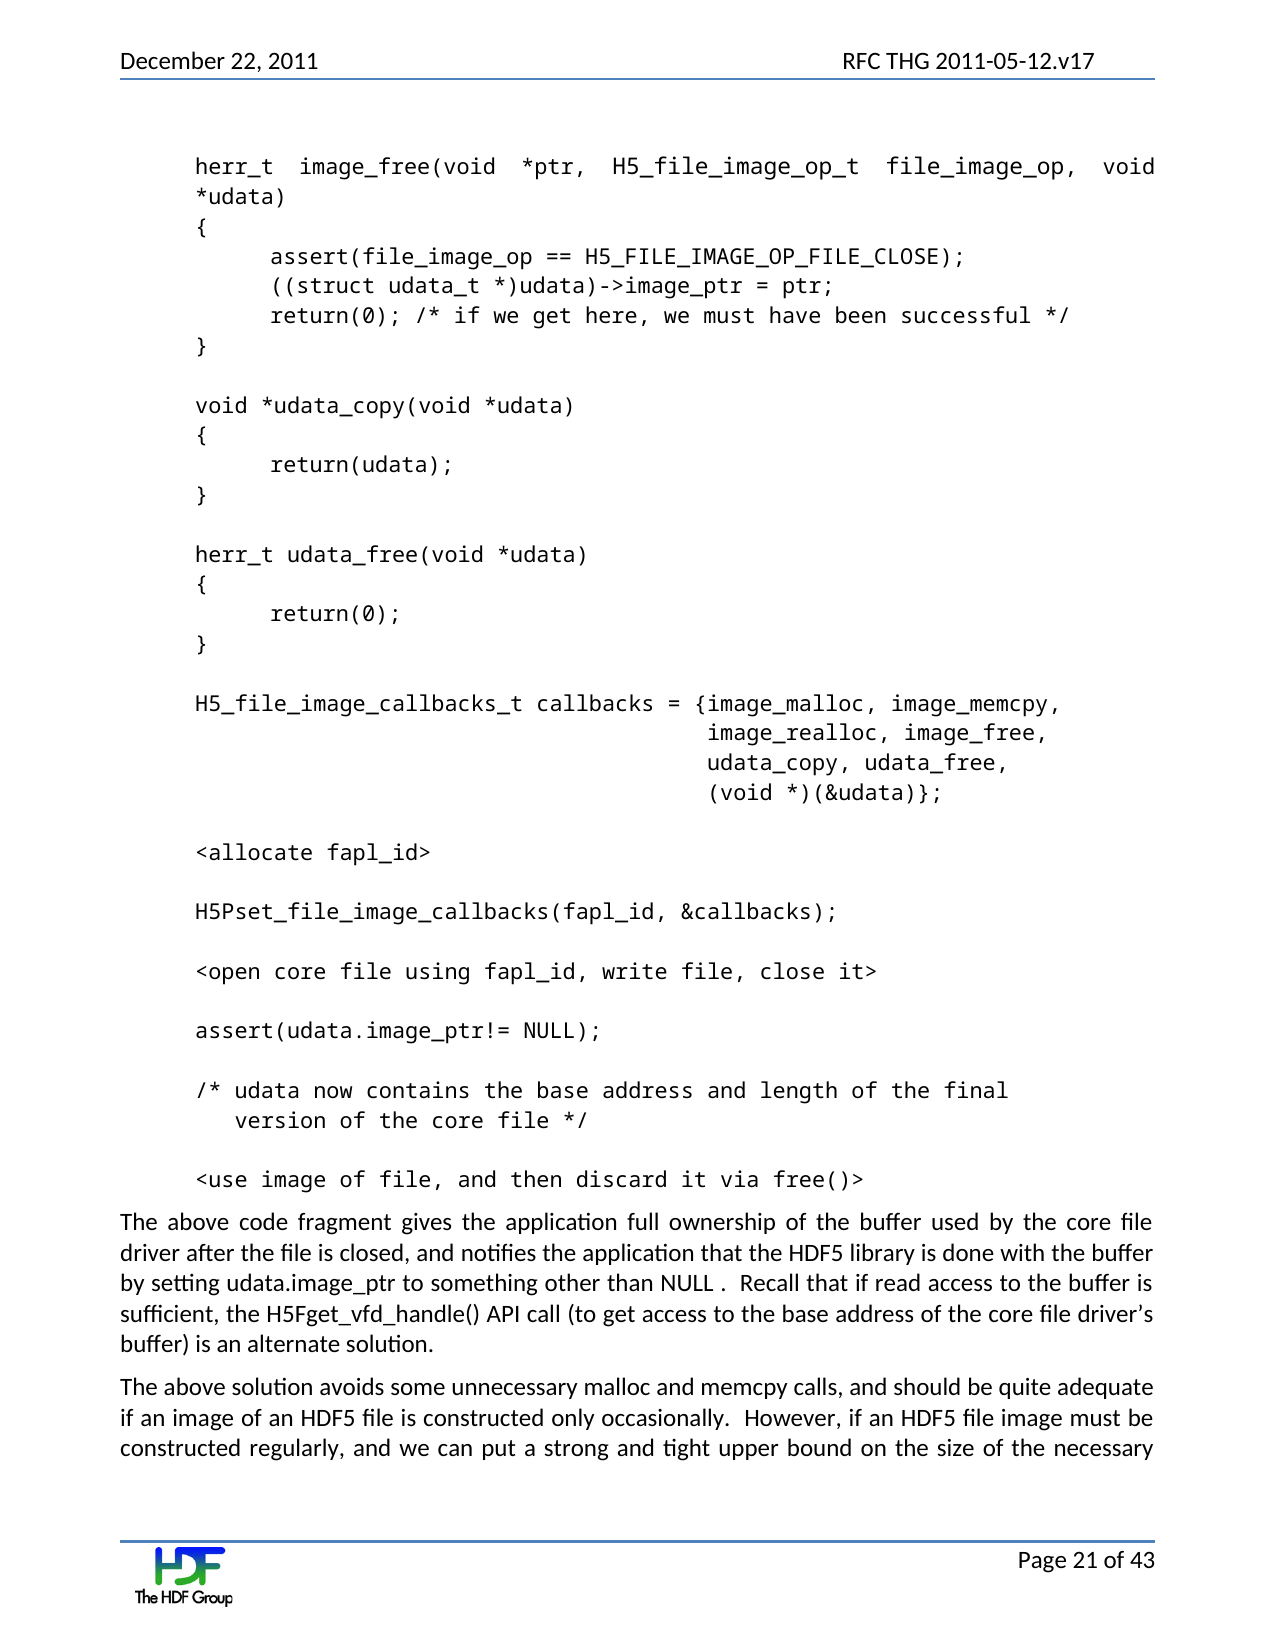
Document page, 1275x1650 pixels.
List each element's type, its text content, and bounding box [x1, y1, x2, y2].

text /* udata now contains the base address and length of the final [195, 1075, 1155, 1104]
text return(udata); [195, 449, 1155, 479]
picture [135, 1547, 233, 1607]
text return(0); /* if we get here, we must have been successful */ [195, 300, 1155, 330]
text ((struct udata_t *)udata)->image_ptr = ptr; [195, 270, 1155, 300]
text (void *)(&udata)}; [195, 777, 1155, 807]
text assert(udata.image_ptr!= NULL); [195, 1015, 1155, 1045]
text <open core file using fapl_id, write file, close it> [195, 956, 1155, 985]
text } [195, 330, 1155, 360]
text assert(file_image_op == H5_FILE_IMAGE_OP_FILE_CLOSE); [195, 241, 1155, 270]
text version of the core file */ [195, 1104, 1155, 1134]
text H5Pset_file_image_callbacks(fapl_id, &callbacks); [195, 896, 1155, 926]
text <allocate fapl_id> [195, 836, 1155, 866]
text void *udata_copy(void *udata) [195, 389, 1155, 419]
text { [195, 211, 1155, 241]
text { [195, 568, 1155, 598]
text { [195, 419, 1155, 449]
text udata_copy, udata_free, [195, 747, 1155, 777]
text <use image of file, and then discard it via free()> [195, 1164, 1155, 1194]
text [120, 1372, 1155, 1463]
text herr_t image_free(void *ptr, H5_file_image_op_t file_image_op, void *udata) [195, 150, 1155, 211]
text H5_file_image_callbacks_t callbacks = {image_malloc, image_memcpy, [195, 687, 1155, 717]
text } [195, 628, 1155, 658]
text return(0); [195, 598, 1155, 628]
text herr_t udata_free(void *udata) [195, 538, 1155, 568]
text The above code fragment gives the application full ownership of the buffer used by the core file driver after the file is closed, and notifies the application that the HDF5 library is done with the buffer by setting udata.image_ptr to something other than NULL . Recall that if read access to the buffer is sufficient, the H5Fget_vfd_handle() API call (to get access to the base address of the core file driver’s buffer) is an alternate solution. [120, 1206, 1155, 1359]
text image_realloc, image_free, [195, 717, 1155, 747]
text } [195, 479, 1155, 509]
